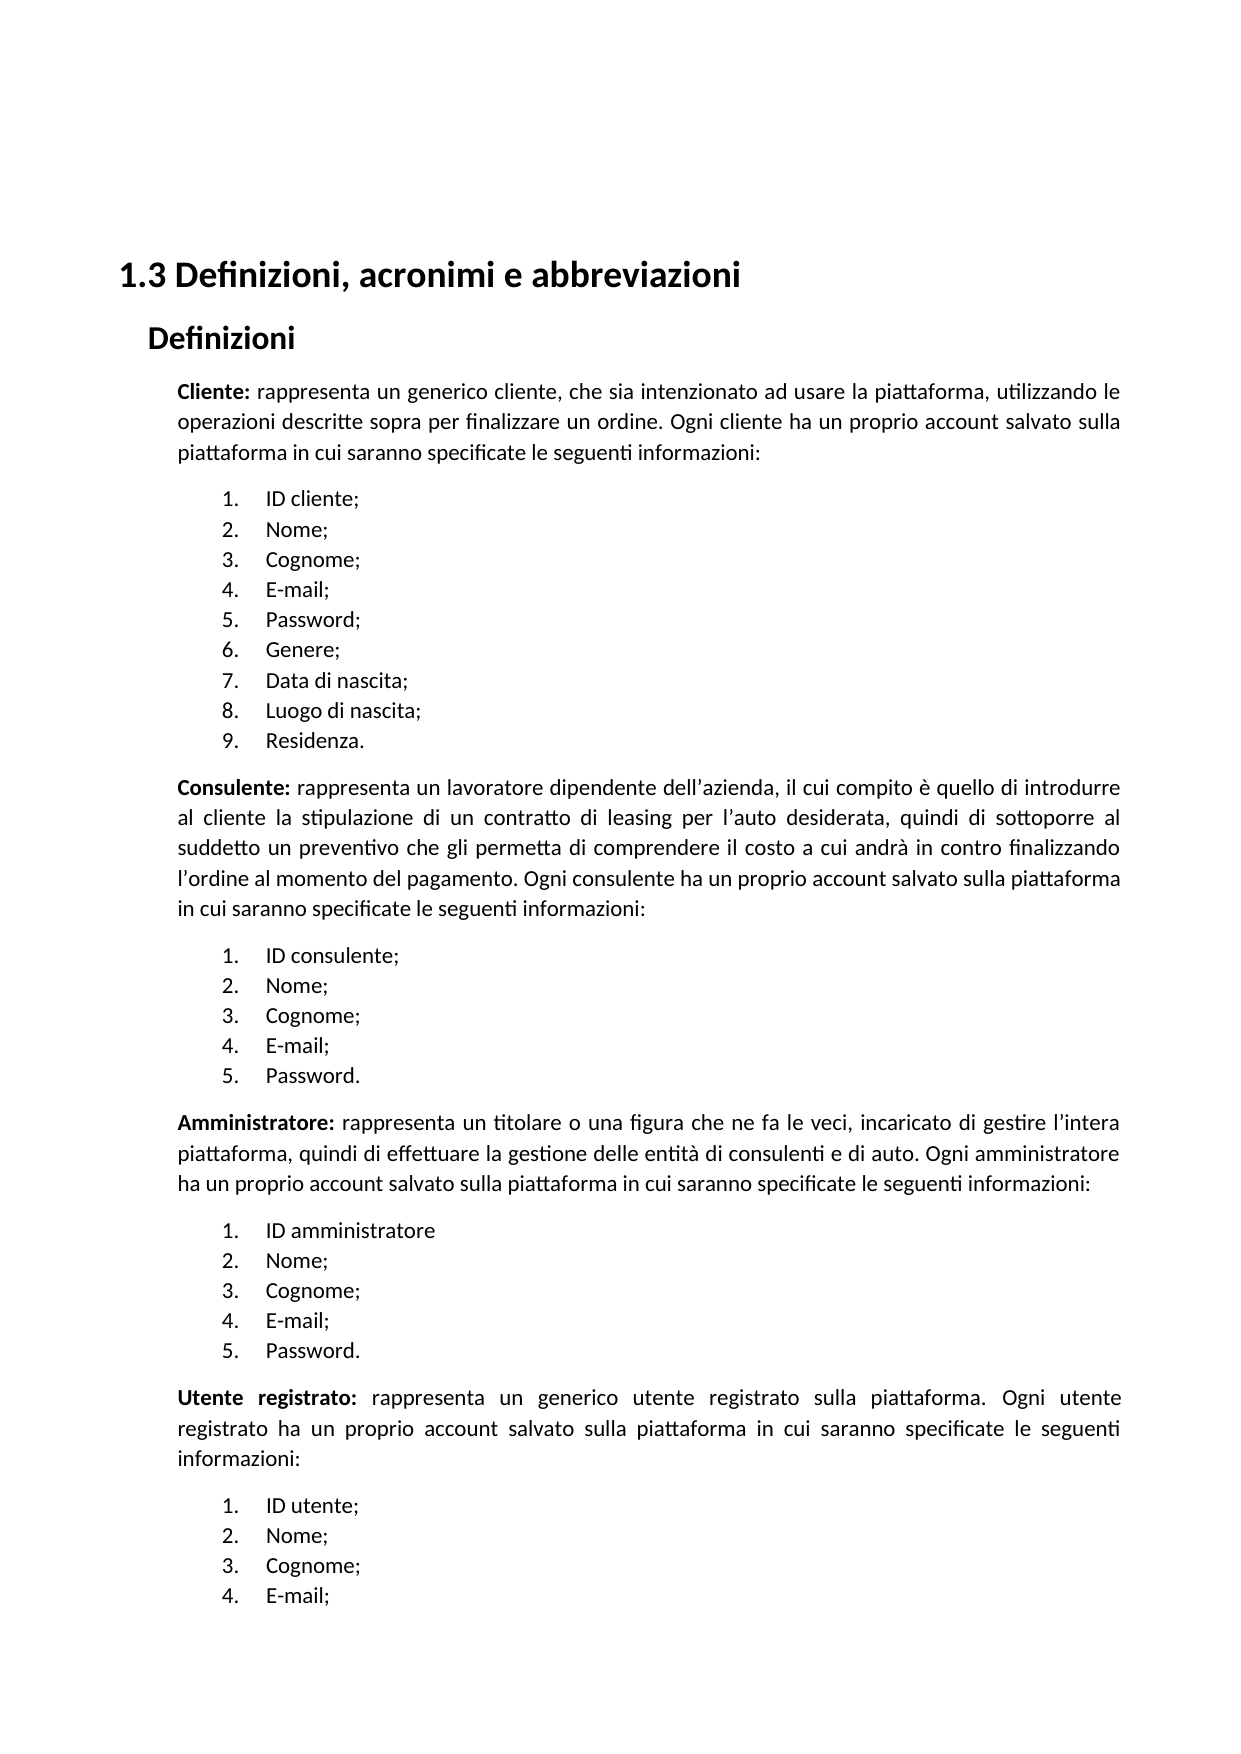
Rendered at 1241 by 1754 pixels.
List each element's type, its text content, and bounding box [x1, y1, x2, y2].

list Cognome; [177, 545, 1122, 573]
text Consulente: rappresenta un lavoratore dipendente dell’azienda, il cui compito è quello di introdurre al cliente la stipulazione di un contratto di leasing per l’auto desiderata, quindi di sottoporre al suddetto un preventivo che gli permetta di comprendere il costo a cui andrà in contro finalizzando l’ordine al momento del pagamento. Ogni consulente ha un proprio account salvato sulla piattaforma in cui saranno specificate le seguenti informazioni: [177, 773, 1122, 922]
list Cognome; [177, 1001, 1122, 1029]
text Cliente: rappresenta un generico cliente, che sia intenzionato ad usare la piattaforma, utilizzando le operazioni descritte sopra per finalizzare un ordine. Ogni cliente ha un proprio account salvato sulla piattaforma in cui saranno specificate le seguenti informazioni: [177, 377, 1122, 466]
list Nome; [177, 1246, 1122, 1274]
list Password; [177, 605, 1122, 633]
list Data di nascita; [177, 666, 1122, 694]
list ID cliente; [177, 484, 1122, 513]
list Nome; [222, 1521, 1122, 1549]
list Cognome; [177, 1276, 1122, 1304]
list ID amministratore [177, 1216, 1122, 1244]
list E-mail; [177, 1306, 1122, 1334]
list Nome; [177, 971, 1122, 999]
text Amministratore: rappresenta un titolare o una figura che ne fa le veci, incaricato di gestire l’intera piattaforma, quindi di effettuare la gestione delle entità di consulenti e di auto. Ogni amministratore ha un proprio account salvato sulla piattaforma in cui saranno specificate le seguenti informazioni: [177, 1108, 1122, 1197]
list Password. [177, 1062, 1122, 1090]
list Genere; [177, 636, 1122, 664]
list Password. [177, 1337, 1122, 1365]
text Definizioni [148, 317, 1122, 357]
list Cognome; [222, 1551, 1122, 1579]
text 1.3 Definizioni, acronimi e abbreviazioni [118, 251, 1122, 296]
text Utente registrato: rappresenta un generico utente registrato sulla piattaforma. Ogni utente registrato ha un proprio account salvato sulla piattaforma in cui saranno specificate le seguenti informazioni: [177, 1383, 1122, 1472]
list E-mail; [222, 1581, 1122, 1609]
list ID consulente; [177, 941, 1122, 969]
list Luogo di nascita; [177, 696, 1122, 724]
list ID utente; [222, 1491, 1122, 1519]
list Residenza. [177, 726, 1122, 754]
list E-mail; [177, 575, 1122, 603]
list Nome; [177, 515, 1122, 543]
list E-mail; [177, 1031, 1122, 1059]
